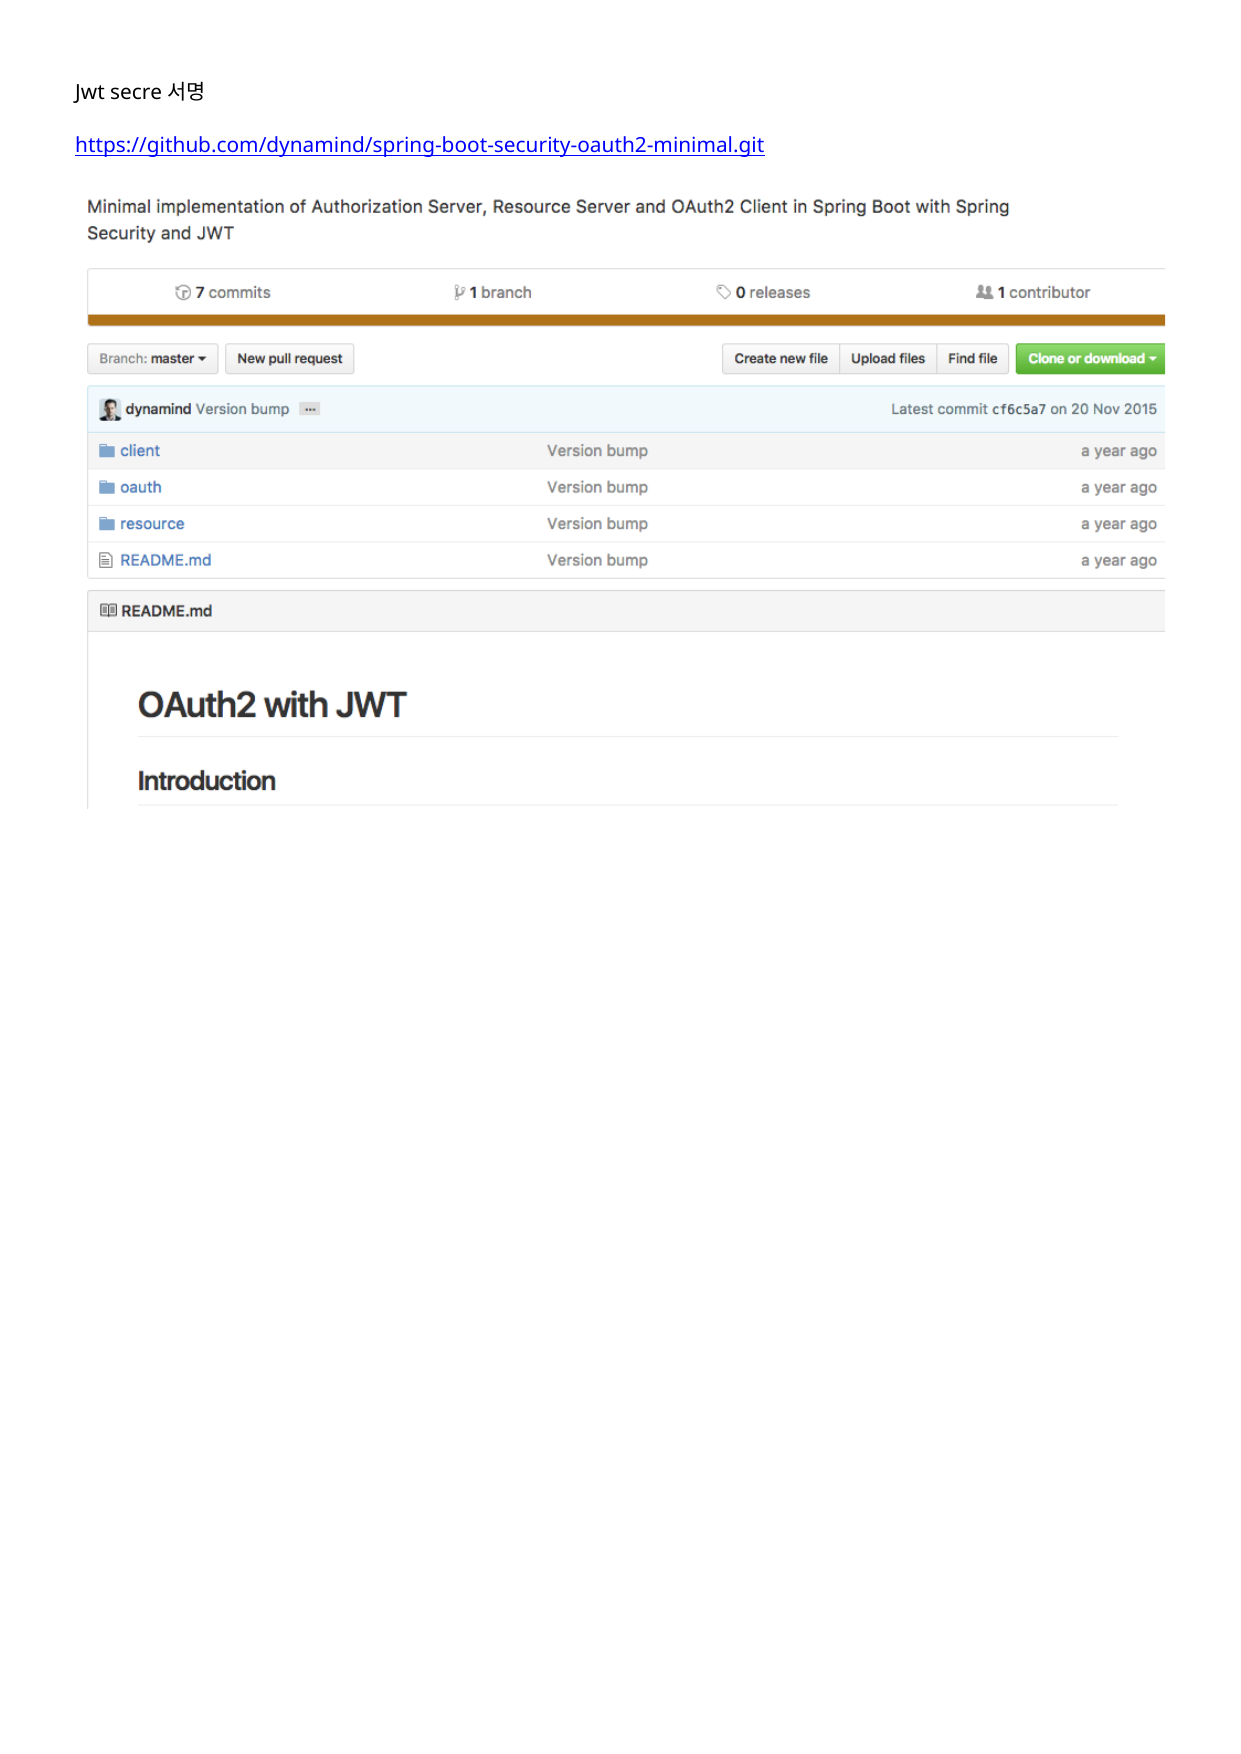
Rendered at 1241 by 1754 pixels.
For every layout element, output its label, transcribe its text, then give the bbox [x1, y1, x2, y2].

text https://github.com/dynamind/spring-boot-security-oauth2-minimal.git [75, 131, 1165, 159]
text Jwt secre 서명 [75, 75, 1165, 105]
picture [75, 184, 1166, 809]
